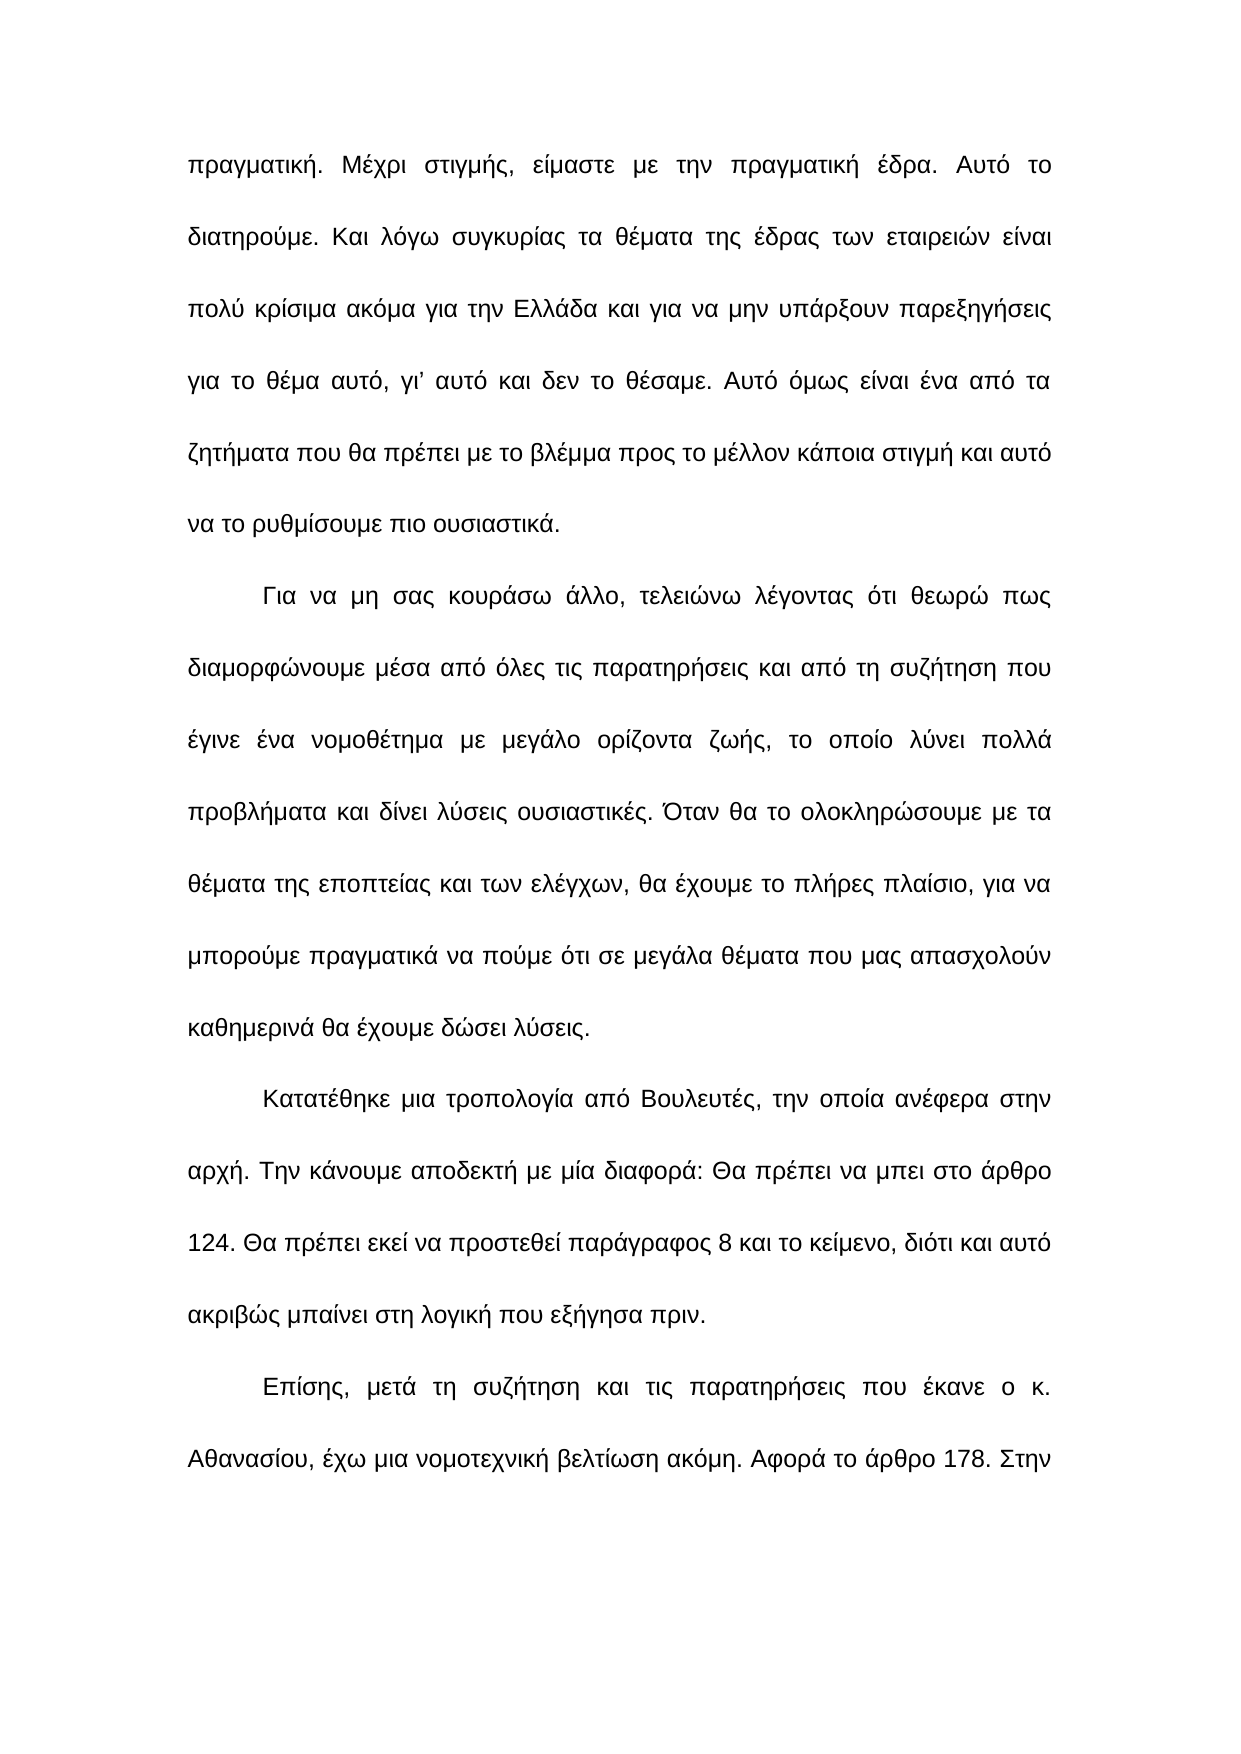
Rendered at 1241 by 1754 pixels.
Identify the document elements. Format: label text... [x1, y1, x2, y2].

text Για να μη σας κουράσω άλλο, τελειώνω λέγοντας ότι θεωρώ πως διαμορφώνουμε μέσα από όλες τις παρατηρήσεις και από τη συζήτηση που έγινε ένα νομοθέτημα με μεγάλο ορίζοντα ζωής, το οποίο λύνει πολλά προβλήματα και δίνει λύσεις ουσιαστικές. Όταν θα το ολοκληρώσουμε με τα θέματα της εποπτείας και των ελέγχων, θα έχουμε το πλήρες πλαίσιο, για να μπορούμε πραγματικά να πούμε ότι σε μεγάλα θέματα που μας απασχολούν καθημερινά θα έχουμε δώσει λύσεις. [187, 581, 1053, 1041]
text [187, 1372, 1053, 1472]
text Κατατέθηκε μια τροπολογία από Βουλευτές, την οποία ανέφερα στην αρχή. Την κάνουμε αποδεκτή με μία διαφορά: Θα πρέπει να μπει στο άρθρο 124. Θα πρέπει εκεί να προστεθεί παράγραφος 8 και το κείμενο, διότι και αυτό ακριβώς μπαίνει στη λογική που εξήγησα πριν. [187, 1084, 1053, 1329]
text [187, 150, 1053, 538]
